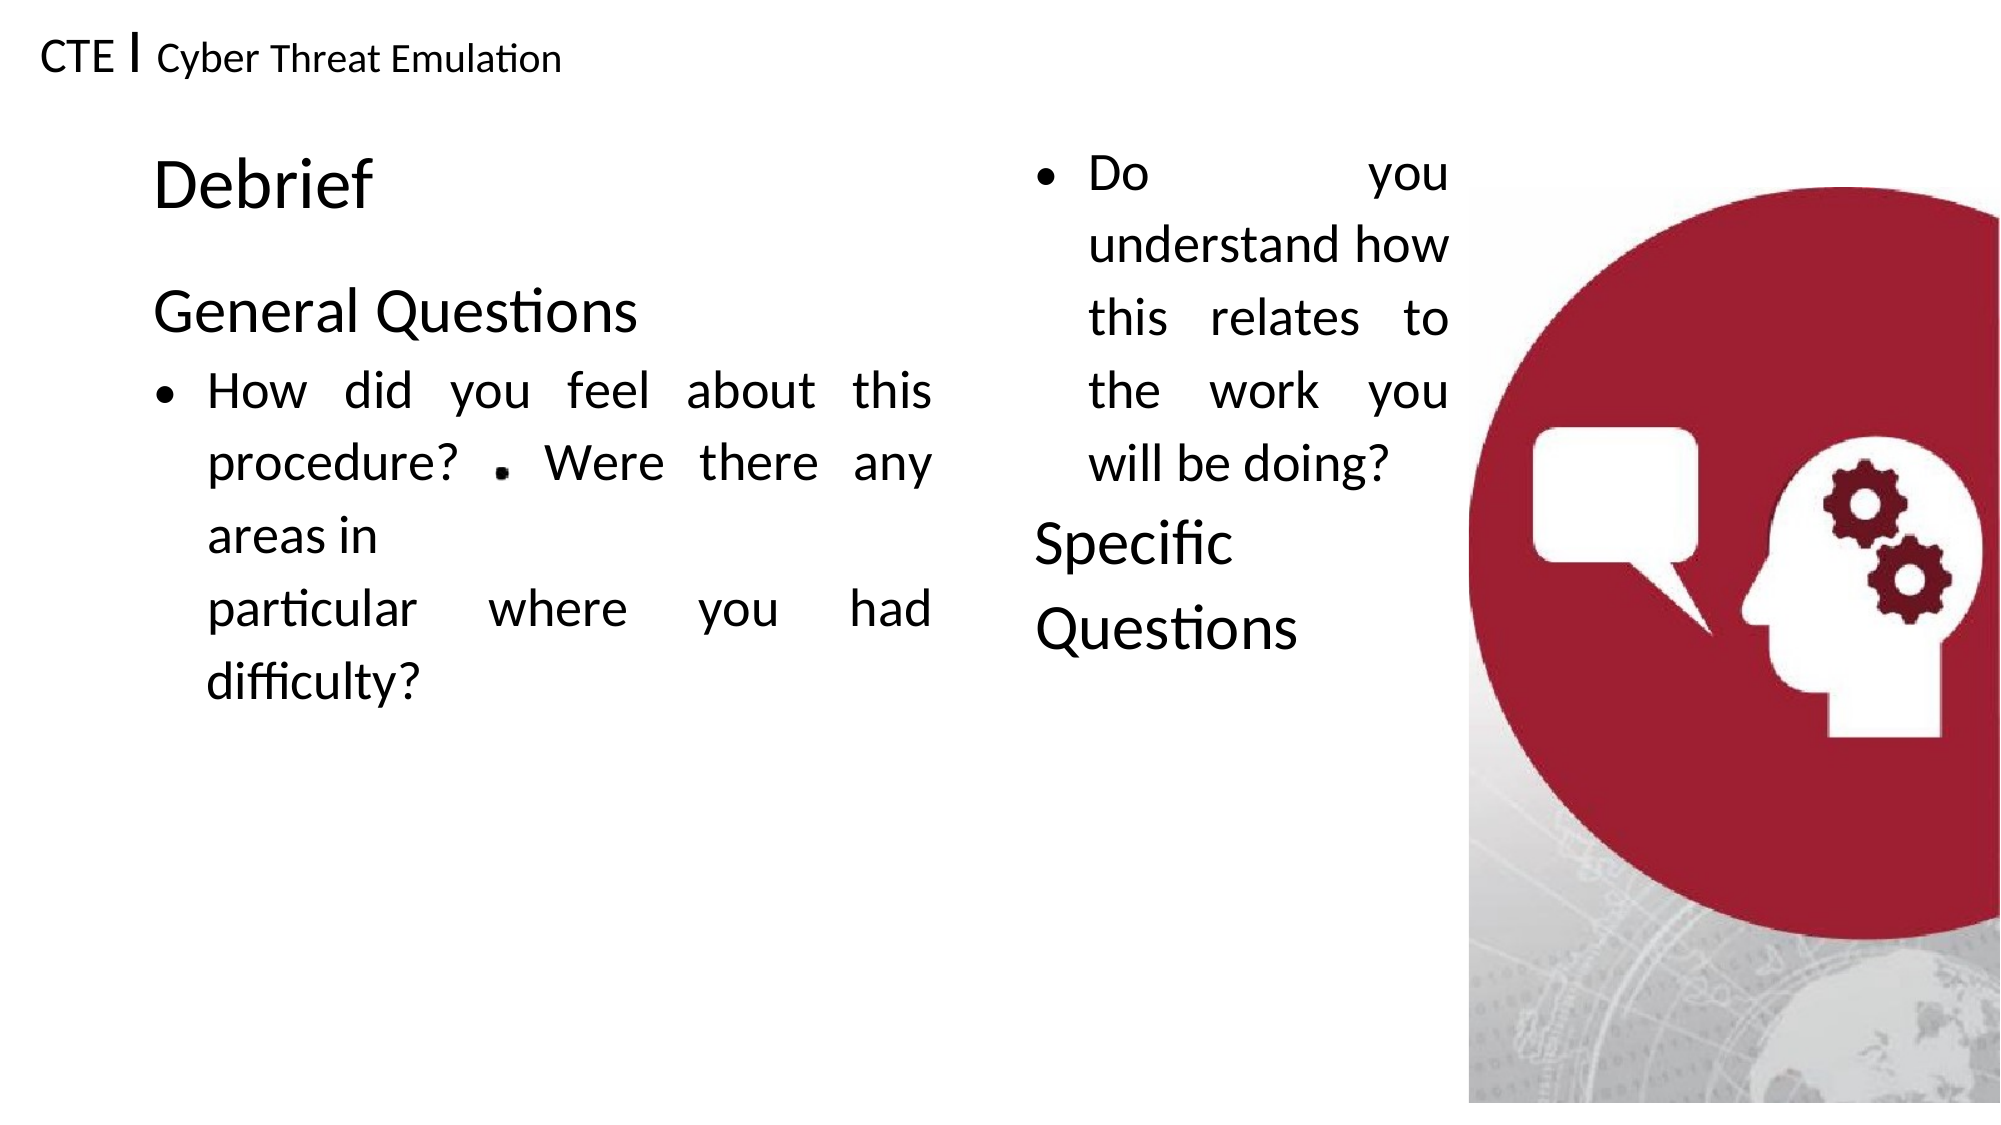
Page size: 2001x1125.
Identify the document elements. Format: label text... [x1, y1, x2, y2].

subtitle Debrief [153, 137, 933, 227]
text particular where you had difficulty? [206, 574, 933, 713]
picture [1468, 187, 2000, 1103]
list Do you understand how this relates to the work you will be doing? [1034, 137, 1814, 494]
picture [495, 467, 510, 481]
text General Questions [153, 270, 933, 349]
list How did you feel about this procedure? Were there any areas in [153, 355, 933, 567]
text Specific Questions [1034, 501, 1468, 665]
